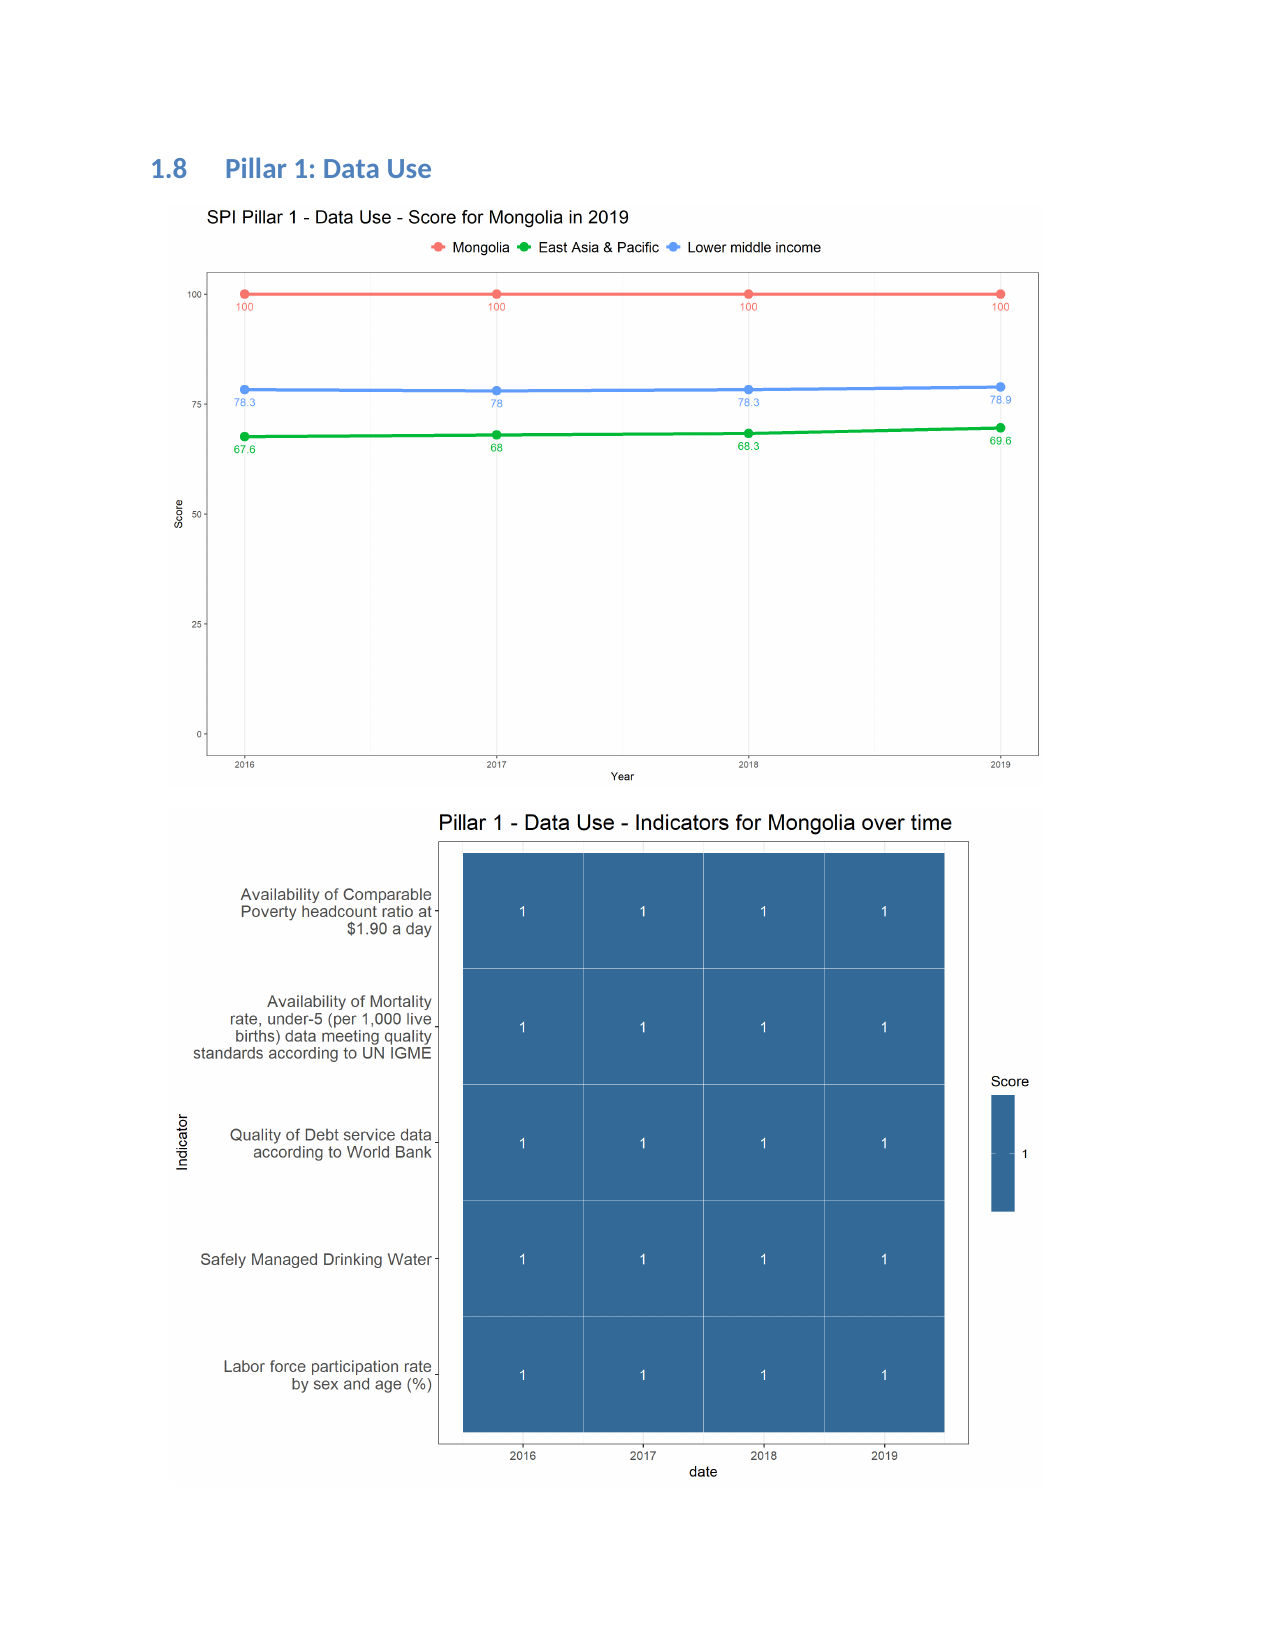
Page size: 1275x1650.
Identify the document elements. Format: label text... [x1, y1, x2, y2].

picture [168, 806, 1044, 1487]
picture [168, 204, 1044, 788]
subtitle 1.8 Pillar 1: Data Use [150, 150, 1125, 186]
